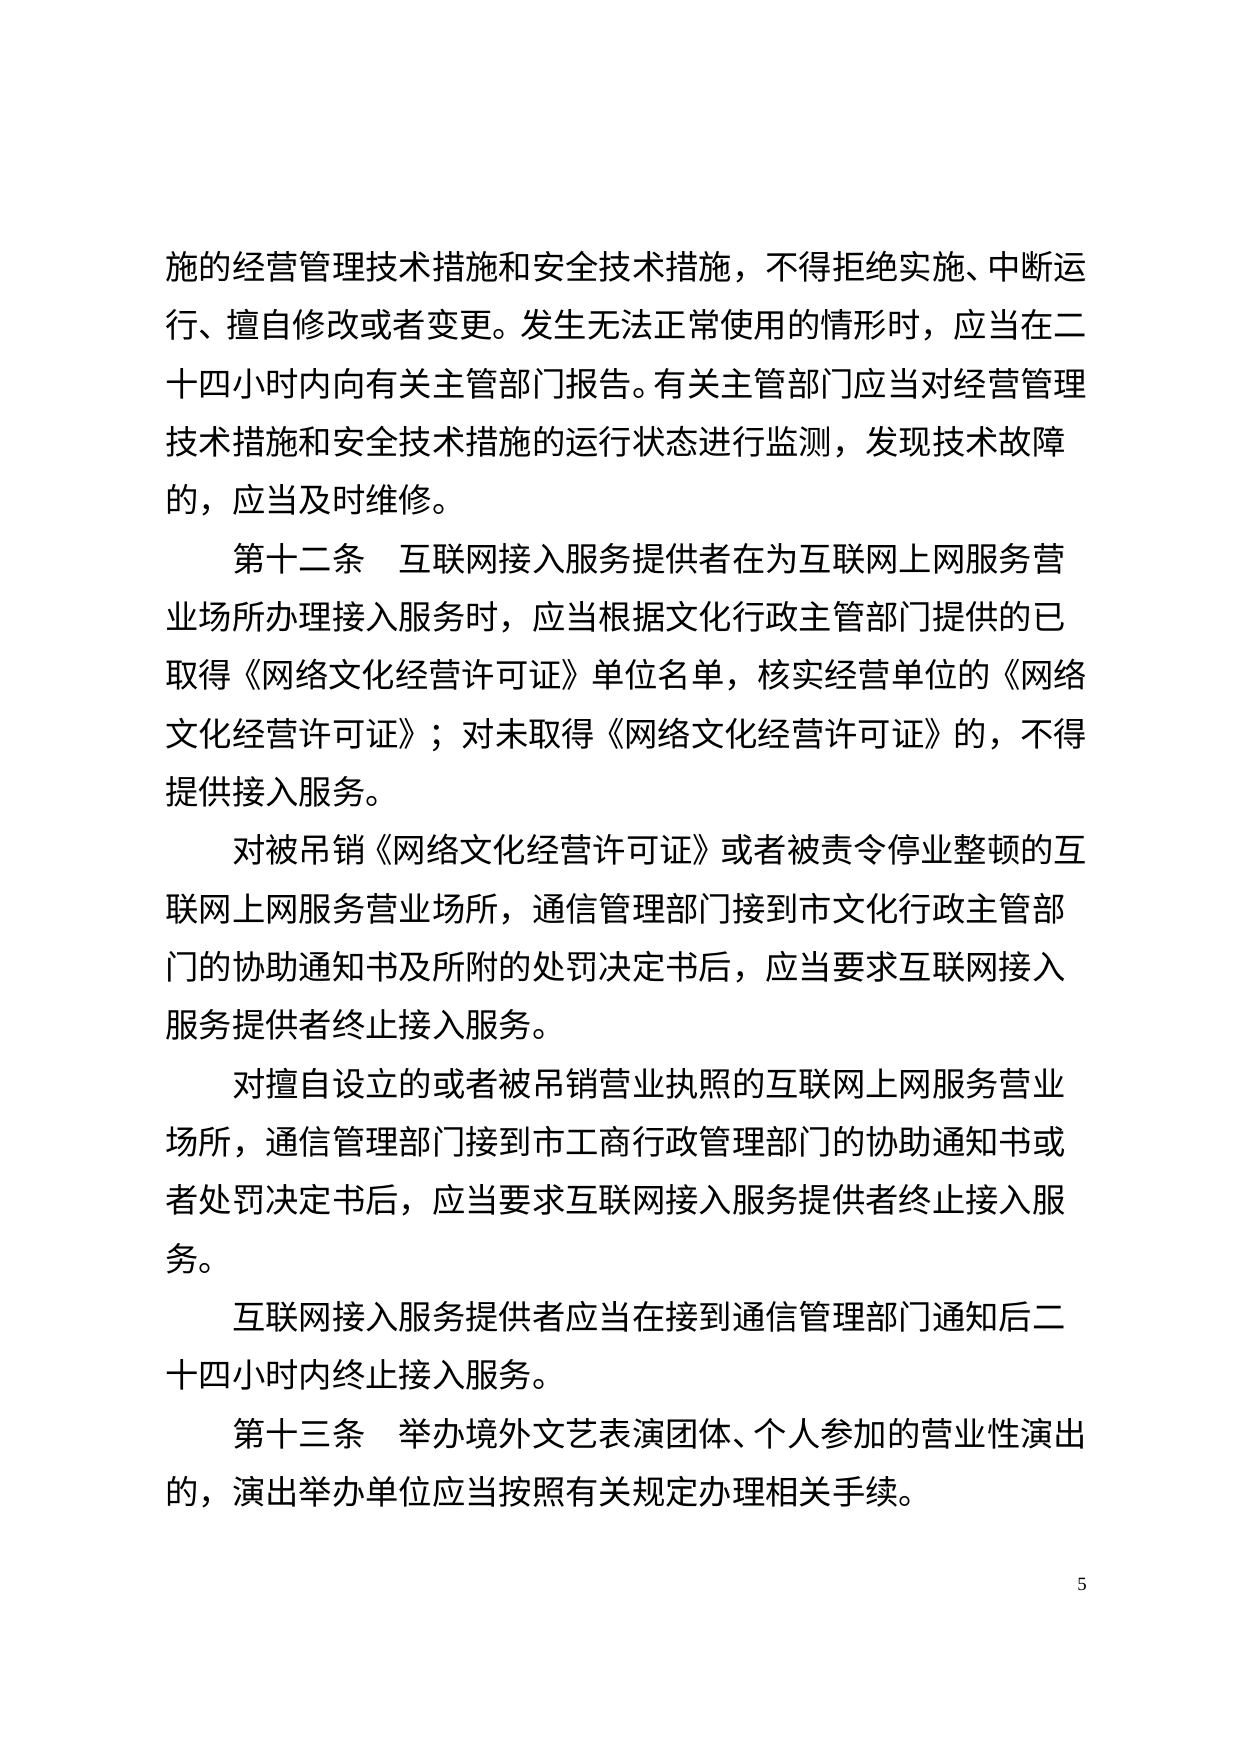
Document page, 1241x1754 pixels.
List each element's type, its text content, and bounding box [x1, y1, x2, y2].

text 第十一条 营业性歌舞娱乐场所、游艺娱乐场所以及互联网上网服务营业场所经营者对文化行政主管部门、公安机关依法实施的经营管理技术措施和安全技术措施，不得拒绝实施、中断运行、擅自修改或者变更。发生无法正常使用的情形时，应当在二十四小时内向有关主管部门报告。有关主管部门应当对经营管理技术措施和安全技术措施的运行状态进行监测，发现技术故障的，应当及时维修。 [165, 349, 1087, 758]
text 第十二条 互联网接入服务提供者在为互联网上网服务营业场所办理接入服务时，应当根据文化行政主管部门提供的已取得《网络文化经营许可证》单位名单，核实经营单位的《网络文化经营许可证》；对未取得《网络文化经营许可证》的，不得提供接入服务。 [165, 758, 1087, 1049]
text 对擅自设立的或者被吊销营业执照的互联网上网服务营业场所，通信管理部门接到市工商行政管理部门的协助通知书或者处罚决定书后，应当要求互联网接入服务提供者终止接入服务。 [165, 1283, 1087, 1516]
text 对被吊销《网络文化经营许可证》或者被责令停业整顿的互联网上网服务营业场所，通信管理部门接到市文化行政主管部门的协助通知书及所附的处罚决定书后，应当要求互联网接入服务提供者终止接入服务。 [165, 1049, 1087, 1283]
text 对于难以判明是否已成年的，前款规定场所的管理人员应当要求其出示有效证件。 [165, 233, 1087, 349]
